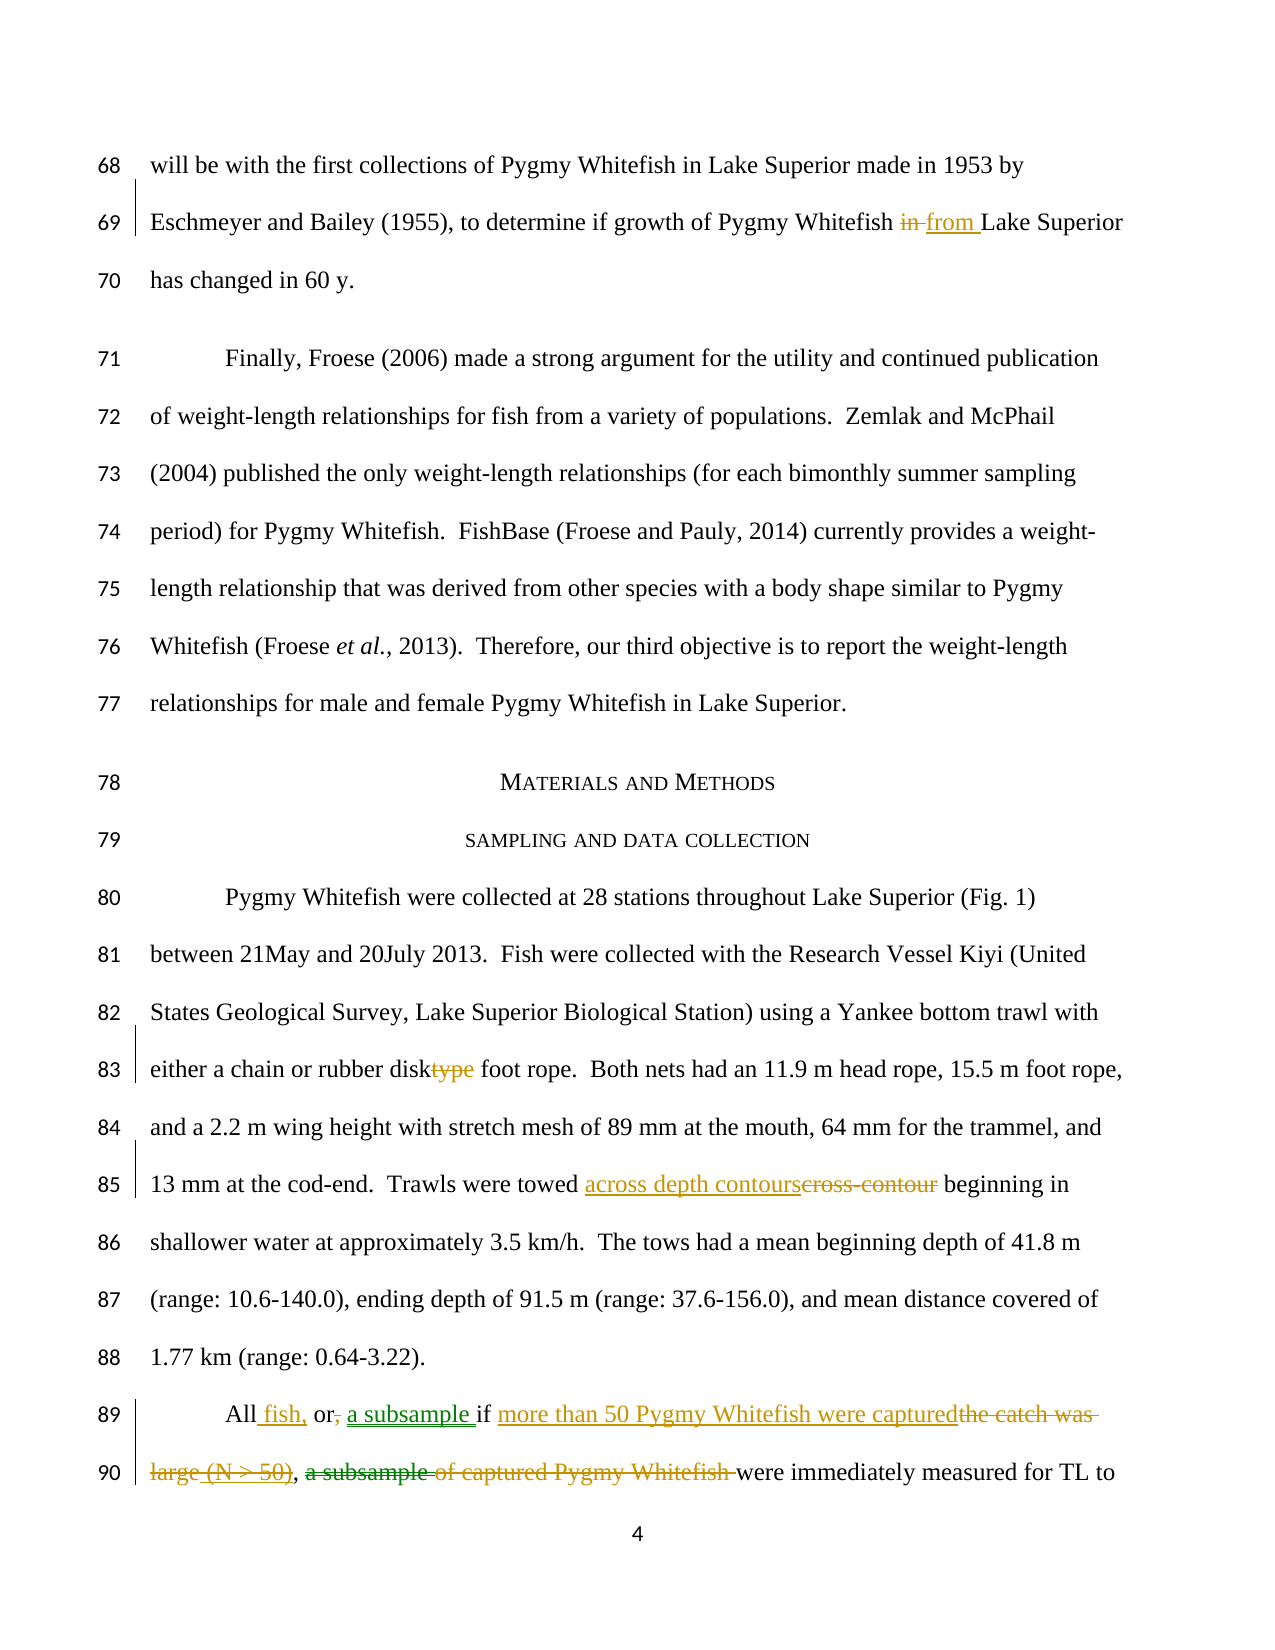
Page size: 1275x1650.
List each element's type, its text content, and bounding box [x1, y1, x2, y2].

text Materials and Methods [150, 767, 1125, 795]
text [150, 150, 1125, 294]
text Finally, Froese (2006) made a strong argument for the utility and continued publication of weight-length relationships for fish from a variety of populations. Zemlak and McPhail (2004) published the only weight-length relationships (for each bimonthly summer sampling period) for Pygmy Whitefish. FishBase (Froese and Pauly, 2014) currently provides a weight-length relationship that was derived from other species with a body shape similar to Pygmy Whitefish (Froese et al., 2013). Therefore, our third objective is to report the weight-length relationships for male and female Pygmy Whitefish in Lake Superior. [150, 343, 1125, 717]
text Pygmy Whitefish were collected at 28 stations throughout Lake Superior (Fig. 1) between 21May and 20July 2013. Fish were collected with the Research Vessel Kiyi (United States Geological Survey, Lake Superior Biological Station) using a Yankee bottom trawl with either a chain or rubber disk foot rope. Both nets had an 11.9 m head rope, 15.5 m foot rope, and a 2.2 m wing height with stretch mesh of 89 mm at the mouth, 64 mm for the trammel, and 13 mm at the cod-end. Trawls were towed beginning in shallower water at approximately 3.5 km/h. The tows had a mean beginning depth of 41.8 m (range: 10.6-140.0), ending depth of 91.5 m (range: 37.6-156.0), and mean distance covered of 1.77 km (range: 0.64-3.22). [150, 882, 1125, 1370]
text sampling and data collection [150, 824, 1125, 853]
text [150, 1399, 1125, 1485]
